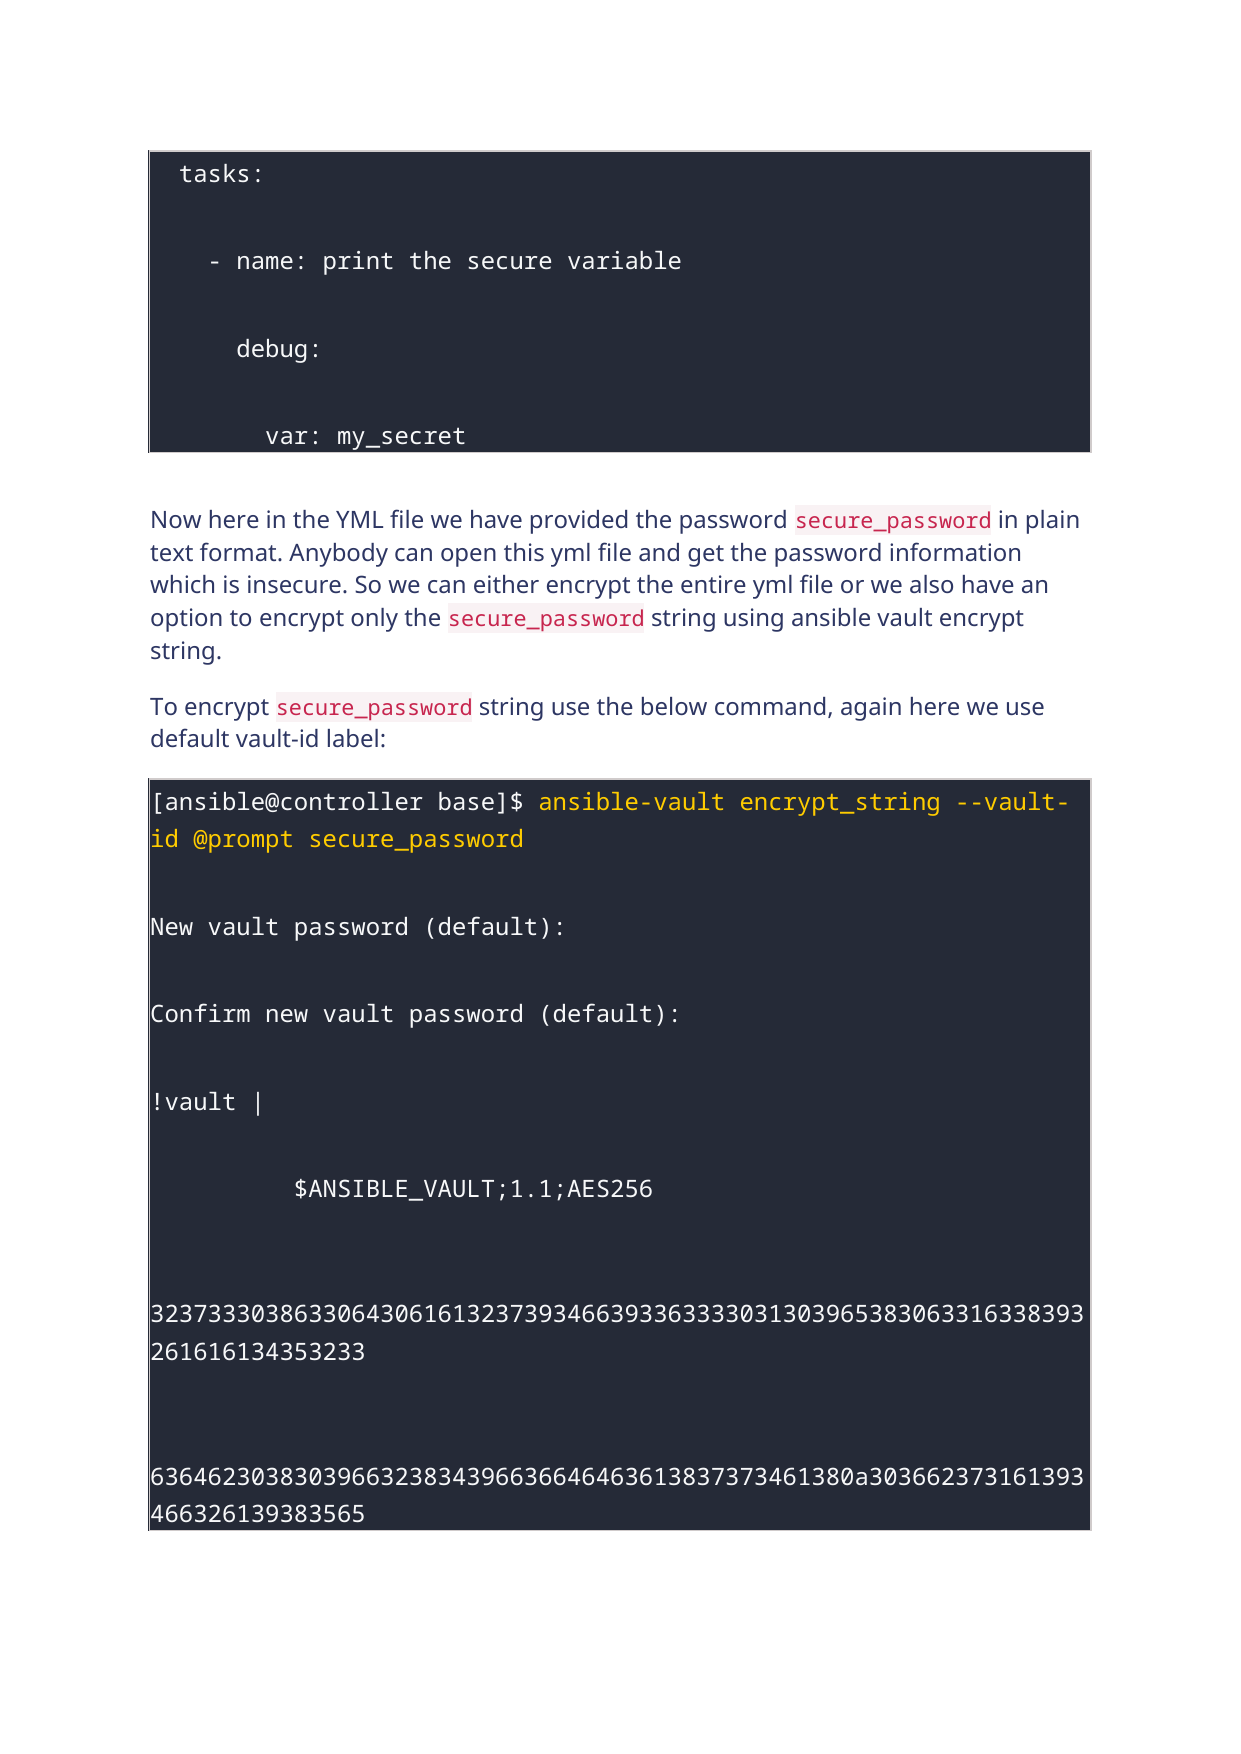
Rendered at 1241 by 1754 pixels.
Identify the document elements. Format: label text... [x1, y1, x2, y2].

text [ansible@controller base]$ ansible-vault encrypt_string --vault-id @prompt secure_password [150, 780, 1090, 855]
text Confirm new vault password (default): [150, 991, 1090, 1030]
text !vault | [150, 1078, 1090, 1117]
text 6364623038303966323834396636646463613837373461380a303662373161393466326139383565 [150, 1416, 1090, 1530]
text debug: [150, 325, 1090, 364]
text $ANSIBLE_VAULT;1.1;AES256 [150, 1166, 1090, 1205]
text Now here in the YML file we have provided the password secure_password in plain text format. Anybody can open this yml file and get the password information which is insecure. So we can either encrypt the entire yml file or we also have an option to encrypt only the secure_password string using ansible vault encrypt string. [150, 503, 1090, 666]
text New vault password (default): [150, 903, 1090, 942]
text var: my_secret [150, 412, 1090, 452]
text tasks: [150, 152, 1090, 189]
text - name: print the secure variable [150, 237, 1090, 277]
text 32373330386330643061613237393466393363333031303965383063316338393261616134353233 [150, 1253, 1090, 1367]
text To encrypt secure_password string use the below command, again here we use default vault-id label: [150, 689, 1090, 755]
